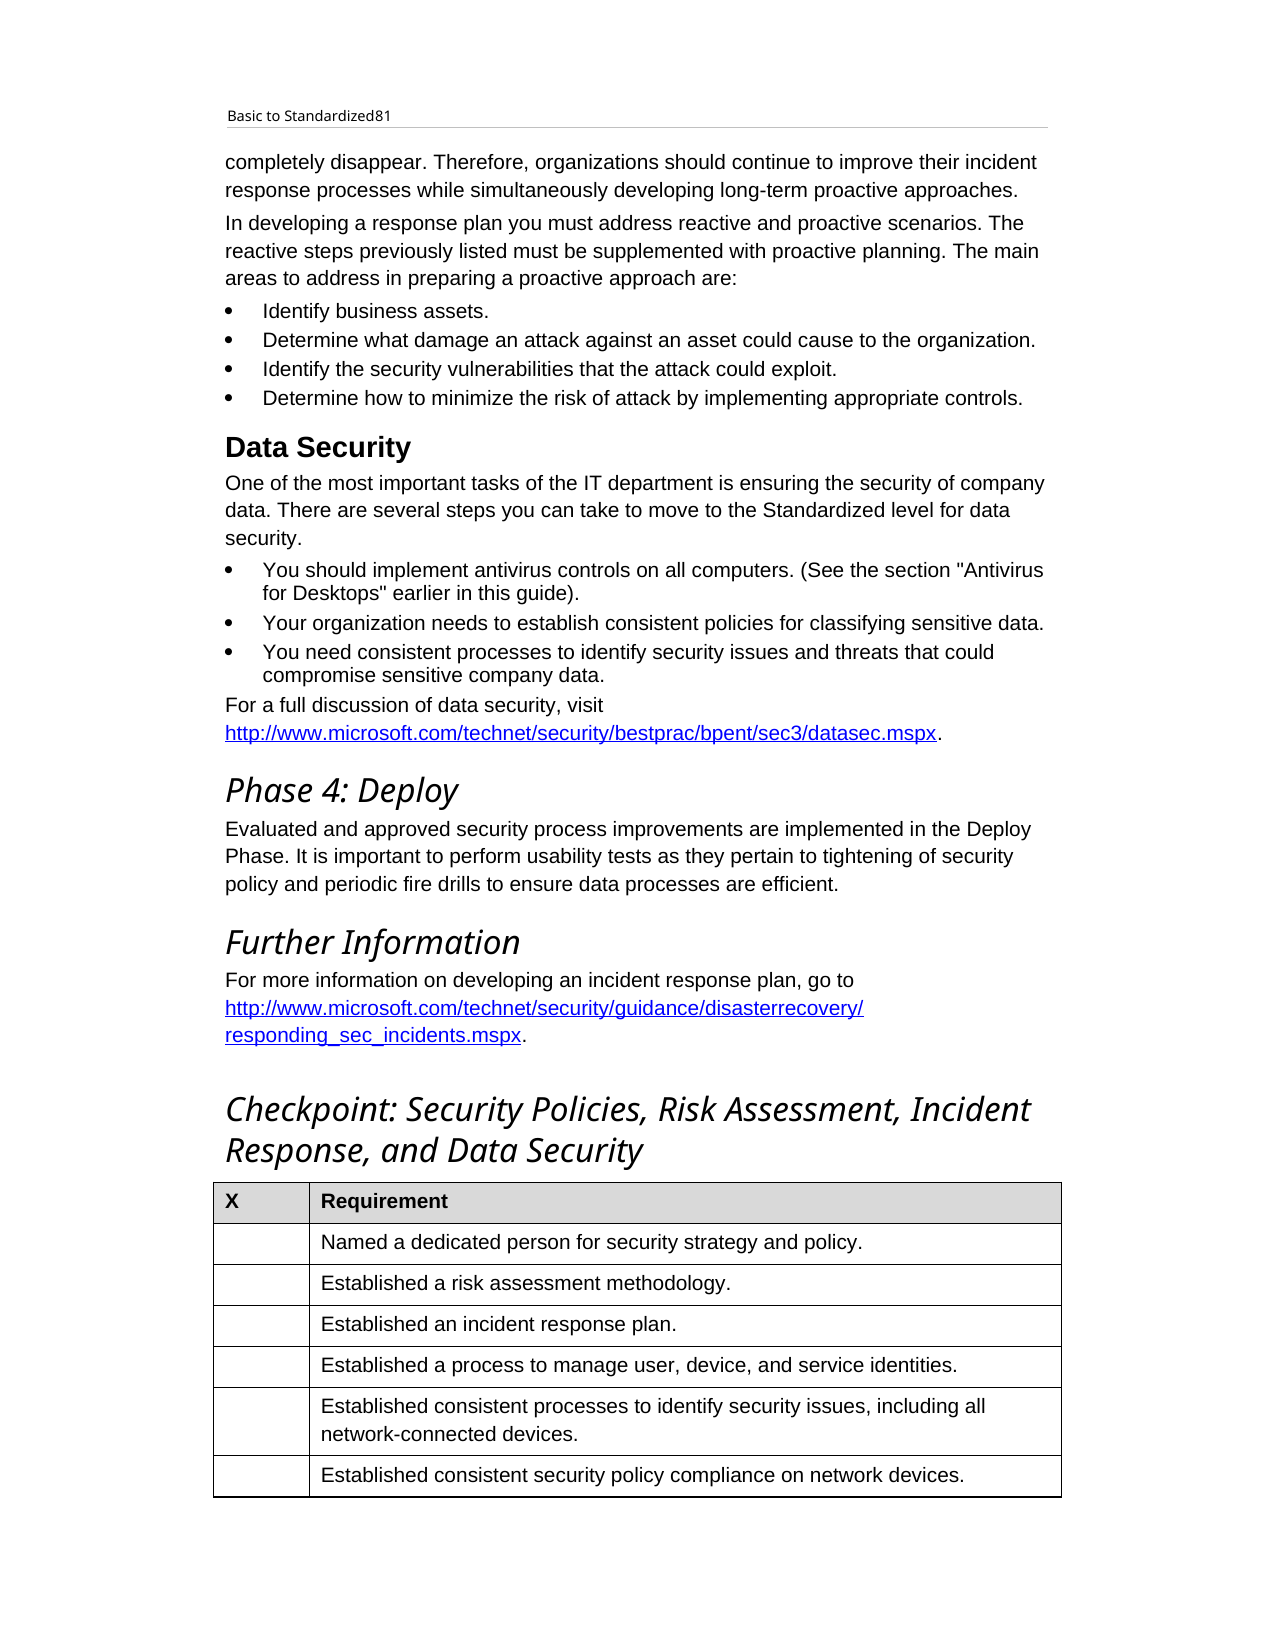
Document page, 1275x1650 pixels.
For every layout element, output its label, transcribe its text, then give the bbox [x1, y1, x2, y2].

list You need consistent processes to identify security issues and threats that could compromise sensitive company data. [225, 641, 1050, 687]
table_cell Established consistent security policy compliance on network devices. [310, 1456, 1061, 1496]
list Identify the security vulnerabilities that the attack could exploit. [225, 358, 1050, 381]
table_cell Established a process to manage user, device, and service identities. [310, 1347, 1061, 1387]
table_cell Established a risk assessment methodology. [310, 1265, 1061, 1305]
table_cell [214, 1456, 309, 1496]
list Identify business assets. [225, 300, 1050, 323]
text For a full discussion of data security, visit http://www.microsoft.com/technet/security/bestprac/bpent/sec3/datasec.mspx. [225, 693, 1050, 744]
list You should implement antivirus controls on all computers. (See the section "Antivirus for Desktops" earlier in this guide). [225, 559, 1050, 605]
subtitle Further Information [225, 924, 1050, 962]
table_cell [214, 1306, 309, 1346]
table_header Requirement [310, 1183, 1061, 1223]
table_cell [214, 1224, 309, 1264]
list Determine how to minimize the risk of attack by implementing appropriate controls. [225, 387, 1050, 410]
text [225, 150, 1050, 201]
text In developing a response plan you must address reactive and proactive scenarios. The reactive steps previously listed must be supplemented with proactive planning. The main areas to address in preparing a proactive approach are: [225, 211, 1050, 290]
table_header X [214, 1183, 309, 1223]
table_cell [214, 1265, 309, 1305]
text One of the most important tasks of the IT department is ensuring the security of company data. There are several steps you can take to move to the Standardized level for data security. [225, 471, 1050, 550]
table_cell [214, 1388, 309, 1455]
table_cell Established consistent processes to identify security issues, including all network-connected devices. [310, 1388, 1061, 1455]
list Your organization needs to establish consistent policies for classifying sensitive data. [225, 612, 1050, 634]
subtitle Phase 4: Deploy [225, 773, 1050, 810]
subtitle Data Security [225, 431, 1050, 464]
text For more information on developing an incident response plan, go to http://www.microsoft.com/technet/security/guidance/disasterrecovery/responding_sec_incidents.mspx. [225, 968, 1050, 1047]
table_cell Established an incident response plan. [310, 1306, 1061, 1346]
text Evaluated and approved security process improvements are implemented in the Deploy Phase. It is important to perform usability tests as they pertain to tightening of security policy and periodic fire drills to ensure data processes are efficient. [225, 817, 1050, 896]
table_cell Named a dedicated person for security strategy and policy. [310, 1224, 1061, 1264]
table_cell [214, 1347, 309, 1387]
subtitle Checkpoint: Security Policies, Risk Assessment, Incident Response, and Data Security [225, 1088, 1050, 1171]
list Determine what damage an attack against an asset could cause to the organization. [225, 329, 1050, 352]
